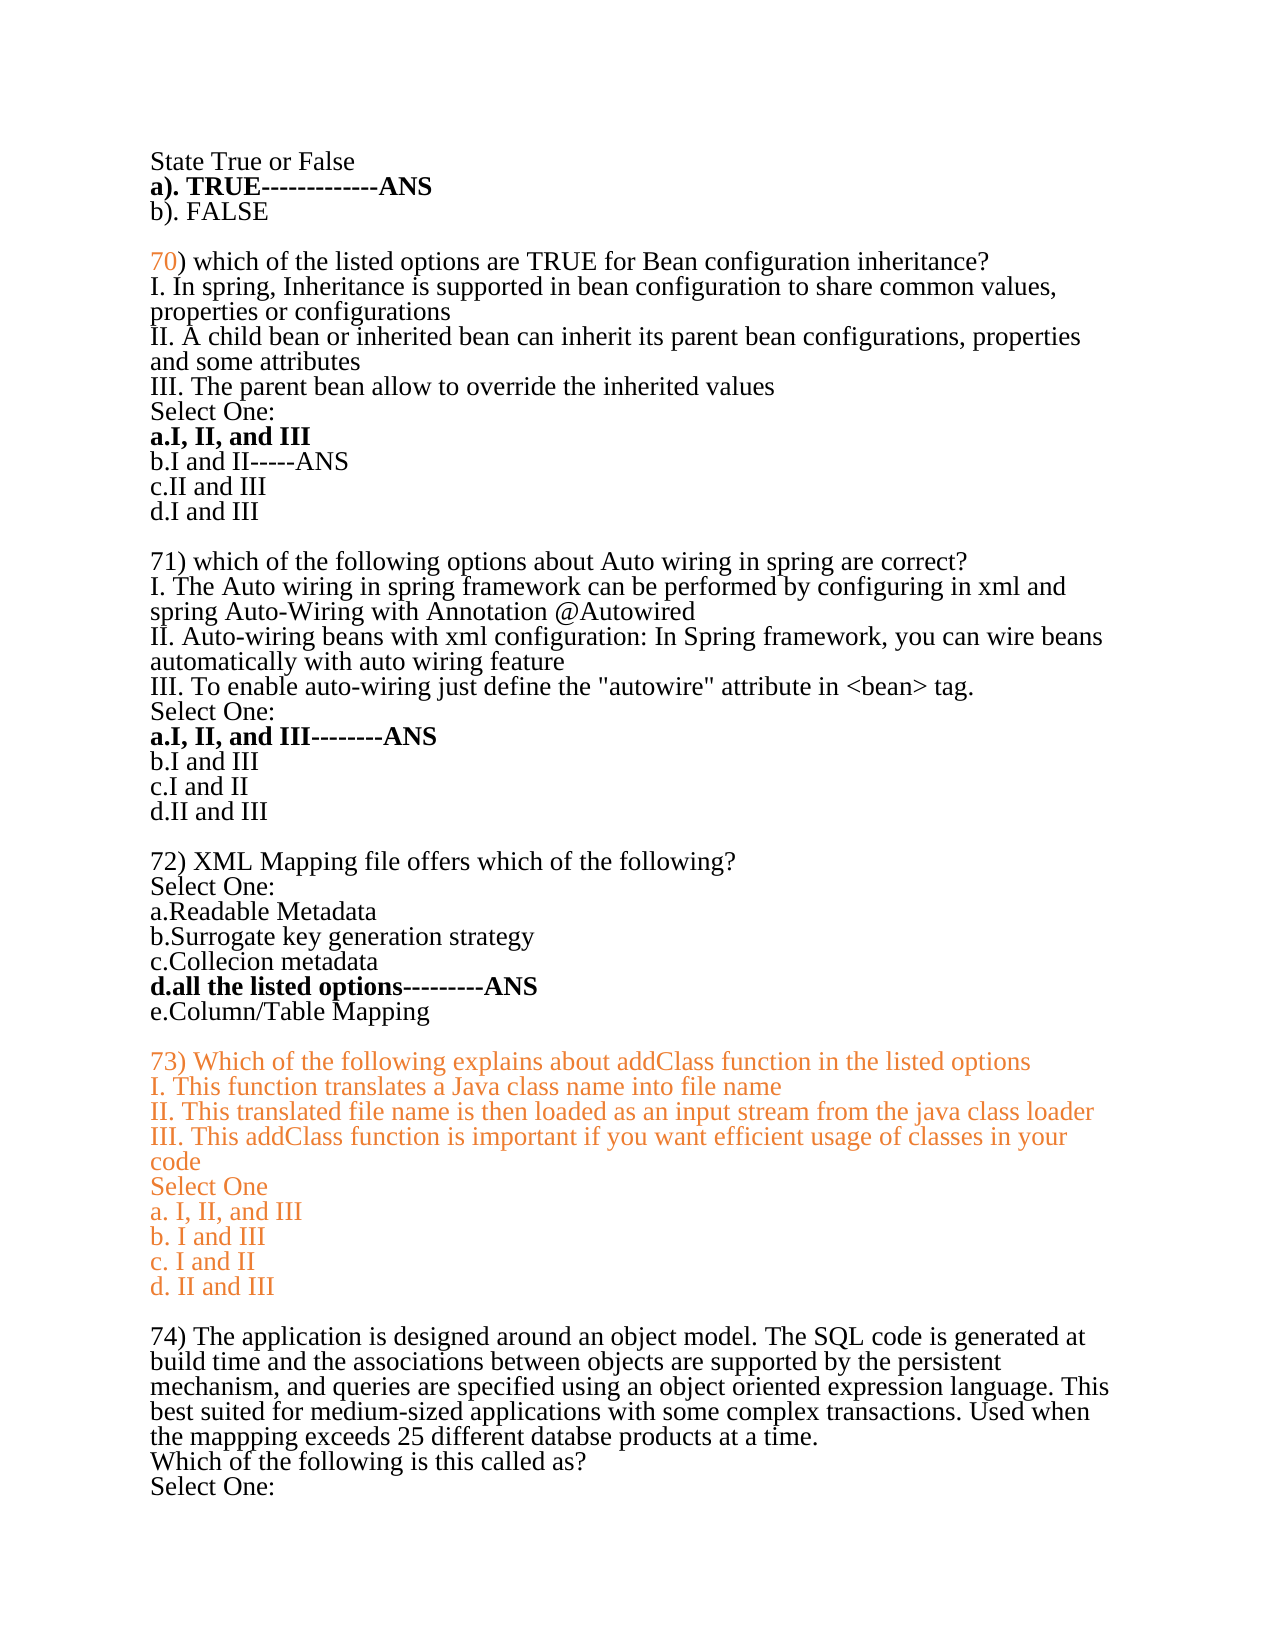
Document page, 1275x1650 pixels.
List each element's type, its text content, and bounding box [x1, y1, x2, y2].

text I. In spring, Inheritance is supported in bean configuration to share common values, properties or configurations [150, 275, 1125, 325]
text b.I and III [150, 750, 1125, 775]
text c.I and II [150, 775, 1125, 800]
text II. Auto-wiring beans with xml configuration: In Spring framework, you can wire beans automatically with auto wiring feature [150, 625, 1125, 675]
text a.I, II, and III--------ANS [150, 725, 1125, 750]
text Select One: [150, 875, 1125, 900]
text Select One [150, 1175, 1125, 1200]
text 73) Which of the following explains about addClass function in the listed options [150, 1050, 1125, 1075]
text b). FALSE [150, 200, 1125, 225]
text 71) which of the following options about Auto wiring in spring are correct? [150, 550, 1125, 575]
text c.Collecion metadata [150, 950, 1125, 975]
text 70) which of the listed options are TRUE for Bean configuration inheritance? [150, 250, 1125, 275]
text d.II and III [150, 800, 1125, 825]
text b. I and III [150, 1225, 1125, 1250]
text d.I and III [150, 500, 1125, 525]
text 74) The application is designed around an object model. The SQL code is generated at build time and the associations between objects are supported by the persistent mechanism, and queries are specified using an object oriented expression language. This best suited for medium-sized applications with some complex transactions. Used when the mappping exceeds 25 different databse products at a time. [150, 1325, 1125, 1450]
text c.II and III [150, 475, 1125, 500]
text a.I, II, and III [150, 425, 1125, 450]
text Select One: [150, 700, 1125, 725]
text I. This function translates a Java class name into file name [150, 1075, 1125, 1100]
text e.Column/Table Mapping [150, 1000, 1125, 1025]
text Select One: [150, 400, 1125, 425]
text a.Readable Metadata [150, 900, 1125, 925]
text d. II and III [150, 1275, 1125, 1300]
text State True or False [150, 150, 1125, 175]
text Select One: [150, 1475, 1125, 1500]
text b.Surrogate key generation strategy [150, 925, 1125, 950]
text a. I, II, and III [150, 1200, 1125, 1225]
text b.I and II-----ANS [150, 450, 1125, 475]
text Which of the following is this called as? [150, 1450, 1125, 1475]
text II. A child bean or inherited bean can inherit its parent bean configurations, properties and some attributes [150, 325, 1125, 375]
text I. The Auto wiring in spring framework can be performed by configuring in xml and spring Auto-Wiring with Annotation @Autowired [150, 575, 1125, 625]
text d.all the listed options---------ANS [150, 975, 1125, 1000]
text 72) XML Mapping file offers which of the following? [150, 850, 1125, 875]
text c. I and II [150, 1250, 1125, 1275]
text II. This translated file name is then loaded as an input stream from the java class loader [150, 1100, 1125, 1125]
text III. This addClass function is important if you want efficient usage of classes in your code [150, 1125, 1125, 1175]
text III. The parent bean allow to override the inherited values [150, 375, 1125, 400]
text a). TRUE-------------ANS [150, 175, 1125, 200]
text III. To enable auto-wiring just define the "autowire" attribute in <bean> tag. [150, 675, 1125, 700]
